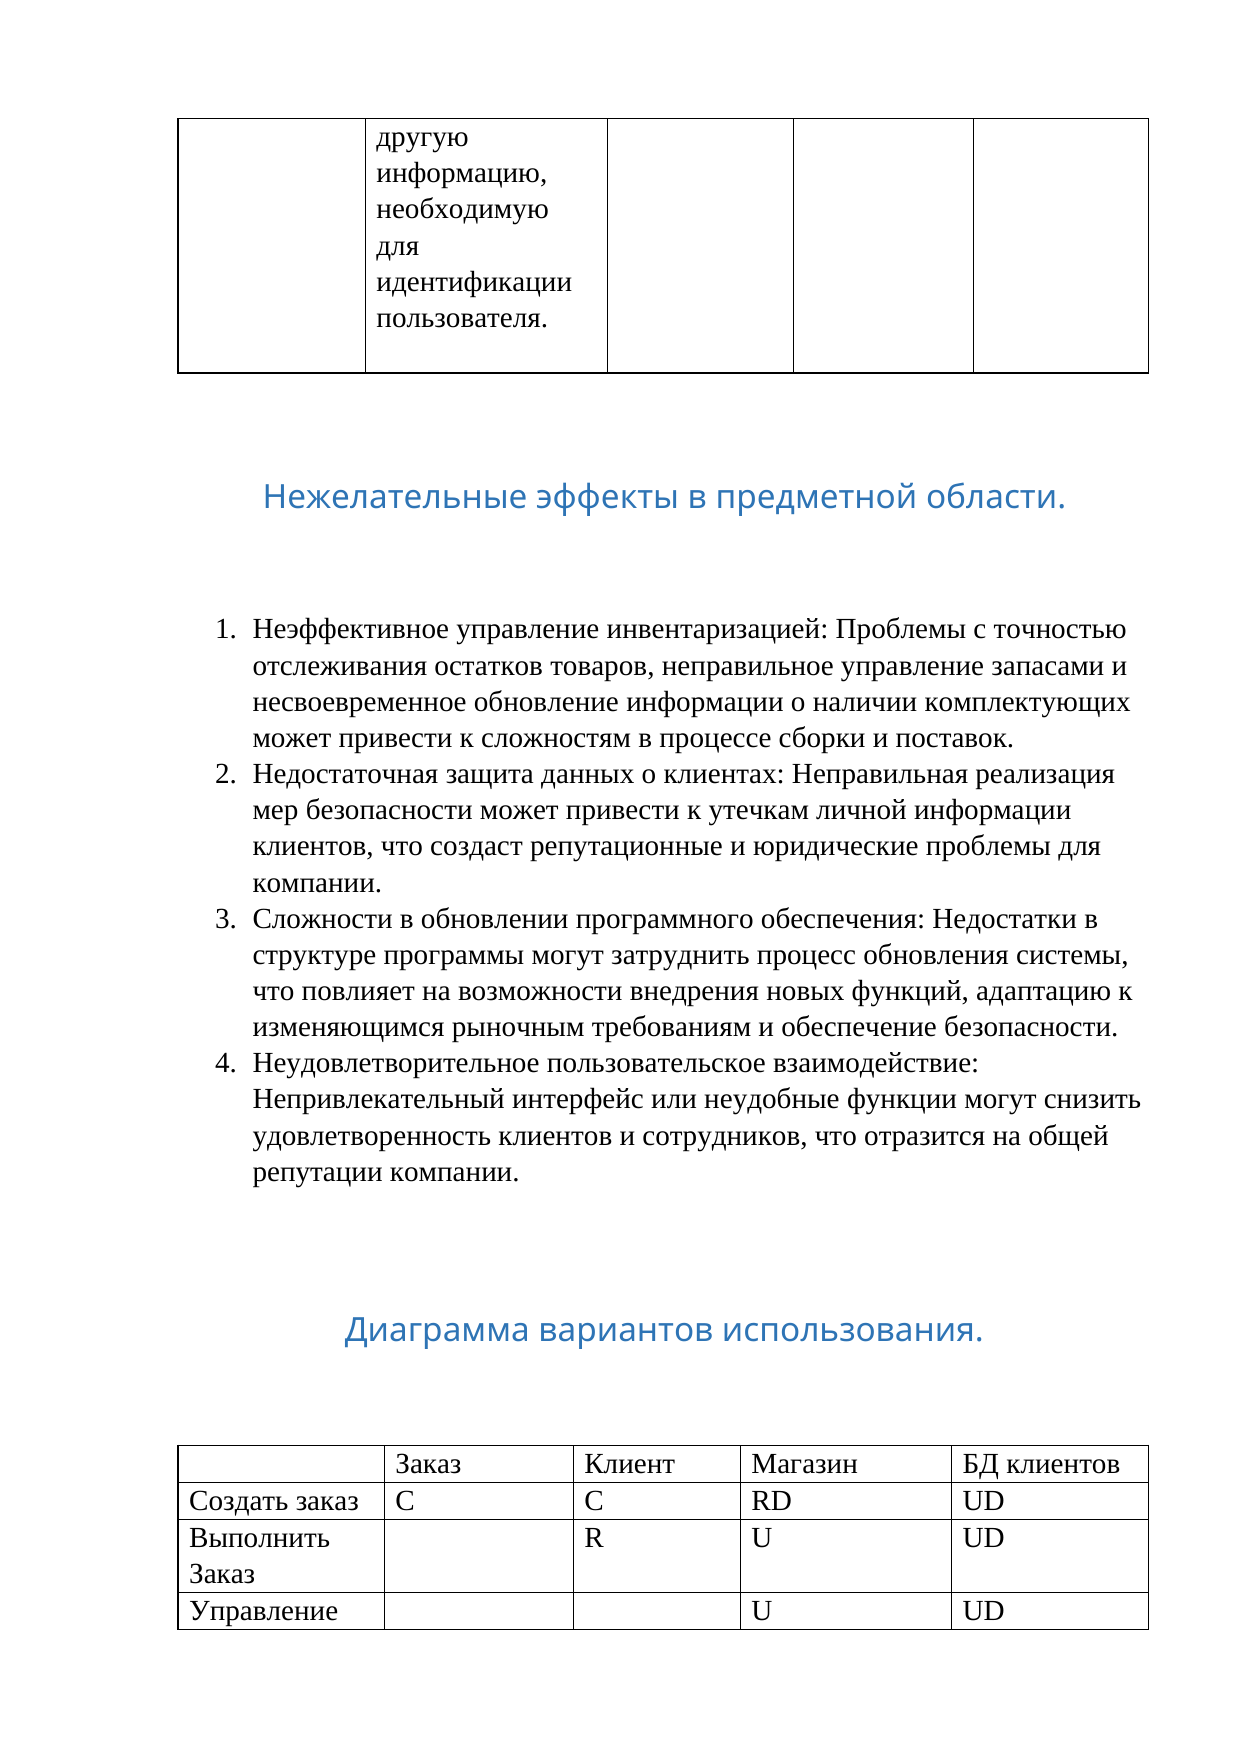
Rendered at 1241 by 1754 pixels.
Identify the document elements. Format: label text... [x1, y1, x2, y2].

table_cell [366, 119, 607, 372]
table_cell [794, 119, 973, 372]
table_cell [179, 119, 365, 372]
list Неэффективное управление инвентаризацией: Проблемы с точностью отслеживания остатков товаров, неправильное управление запасами и несвоевременное обновление информации о наличии комплектующих может привести к сложностям в процессе сборки и поставок. [215, 612, 1152, 754]
table_cell UD [952, 1483, 1148, 1519]
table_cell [179, 1593, 384, 1629]
table_header Клиент [574, 1446, 740, 1482]
table_cell С [385, 1483, 573, 1519]
table_header Заказ [385, 1446, 573, 1482]
table_cell UD [952, 1520, 1148, 1592]
table_cell [385, 1520, 573, 1592]
table_cell RD [741, 1483, 951, 1519]
table_cell [385, 1593, 573, 1629]
table_header БД клиентов [952, 1446, 1148, 1482]
table_cell R [574, 1520, 740, 1592]
table_cell Выполнить Заказ [179, 1520, 384, 1592]
subtitle Диаграмма вариантов использования. [177, 1305, 1152, 1351]
table_cell С [574, 1483, 740, 1519]
table_cell U [741, 1593, 951, 1629]
list Сложности в обновлении программного обеспечения: Недостатки в структуре программы могут затруднить процесс обновления системы, что повлияет на возможности внедрения новых функций, адаптацию к изменяющимся рыночным требованиям и обеспечение безопасности. [215, 901, 1152, 1043]
table_cell [974, 119, 1148, 372]
subtitle Нежелательные эффекты в предметной области. [177, 472, 1152, 518]
table_cell [574, 1593, 740, 1629]
table_header [179, 1446, 384, 1482]
table_header Магазин [741, 1446, 951, 1482]
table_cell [608, 119, 793, 372]
list Недостаточная защита данных о клиентах: Неправильная реализация мер безопасности может привести к утечкам личной информации клиентов, что создаст репутационные и юридические проблемы для компании. [215, 756, 1152, 898]
table_cell U [741, 1520, 951, 1592]
table_cell UD [952, 1593, 1148, 1629]
table_cell Создать заказ [179, 1483, 384, 1519]
list Неудовлетворительное пользовательское взаимодействие: Непривлекательный интерфейс или неудобные функции могут снизить удовлетворенность клиентов и сотрудников, что отразится на общей репутации компании. [215, 1045, 1152, 1187]
